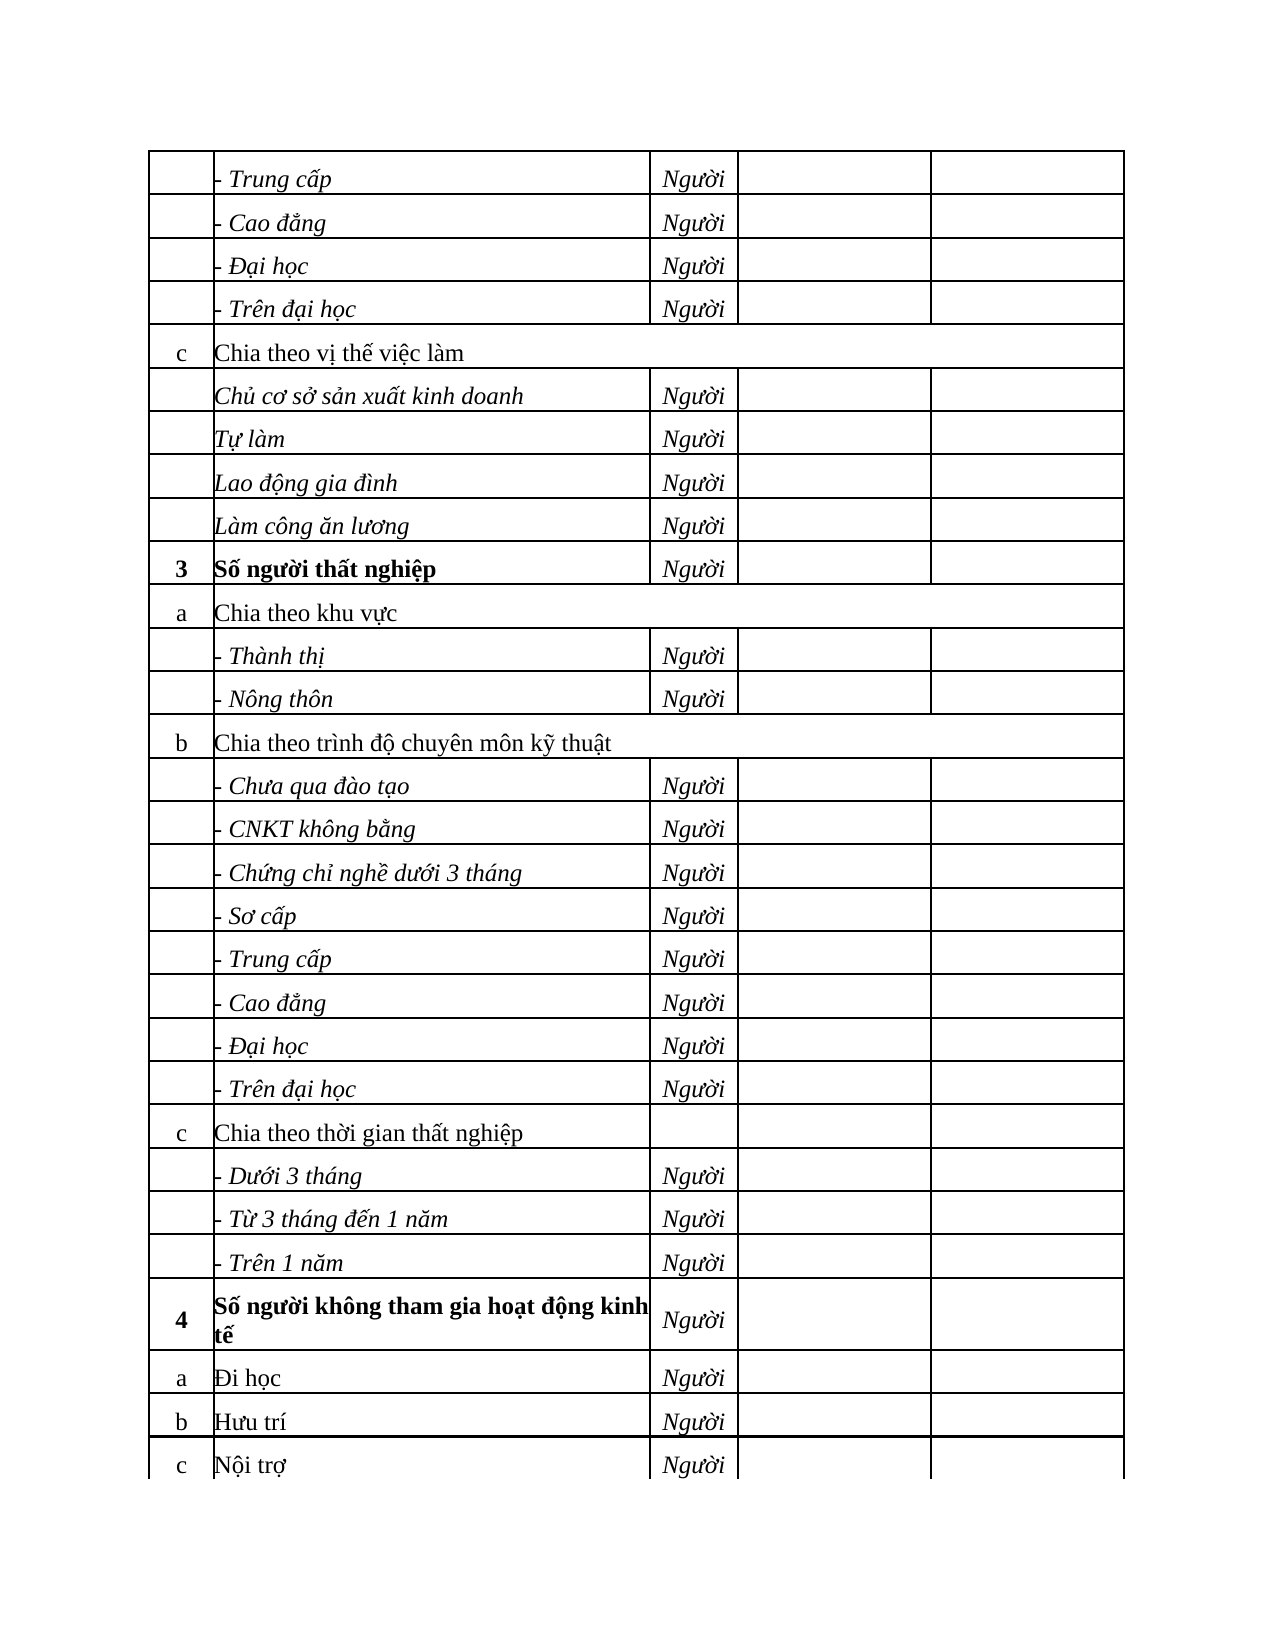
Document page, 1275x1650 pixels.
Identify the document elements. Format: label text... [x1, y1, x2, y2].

table_cell [739, 889, 930, 930]
table_cell Chia theo vị thế việc làm [215, 325, 1123, 367]
table_cell [932, 369, 1123, 410]
table_cell c [150, 1438, 213, 1479]
table_cell [739, 455, 930, 497]
table_cell [150, 412, 213, 453]
table_cell [739, 1192, 930, 1233]
table_cell Làm công ăn lương [215, 499, 649, 540]
table_cell [932, 1351, 1123, 1392]
table_cell [739, 629, 930, 670]
table_cell Người [651, 1351, 737, 1392]
table_cell Người [651, 1438, 737, 1479]
table_cell Người [651, 239, 737, 280]
table_cell a [150, 585, 213, 627]
table_cell [739, 1438, 930, 1479]
table_cell Người [651, 412, 737, 453]
table_cell [932, 889, 1123, 930]
table_cell [150, 845, 213, 887]
table_cell Số người thất nghiệp [215, 542, 649, 583]
table_cell [739, 412, 930, 453]
table_cell - Dưới 3 tháng [215, 1149, 649, 1190]
table_cell Người [651, 369, 737, 410]
table_cell [150, 1019, 213, 1060]
table_cell [932, 1438, 1123, 1479]
table_cell Người [651, 1192, 737, 1233]
table_cell Người [651, 759, 737, 800]
table_cell - Trung cấp [215, 152, 649, 193]
table_cell - Trên đại học [215, 282, 649, 323]
table_cell [150, 499, 213, 540]
table_cell Người [651, 542, 737, 583]
table_cell Người [651, 802, 737, 843]
table_cell [932, 195, 1123, 237]
table_cell Người [651, 1062, 737, 1103]
table_cell - Thành thị [215, 629, 649, 670]
table_cell Lao động gia đình [215, 455, 649, 497]
table_cell [932, 932, 1123, 973]
table_cell [932, 845, 1123, 887]
table_cell Hưu trí [215, 1394, 649, 1435]
table_cell [932, 239, 1123, 280]
table_cell [739, 1062, 930, 1103]
table_cell [932, 1149, 1123, 1190]
table_cell [150, 932, 213, 973]
table_cell [739, 1279, 930, 1349]
table_cell Người [651, 1394, 737, 1435]
table_cell Chia theo khu vực [215, 585, 1123, 627]
table_cell [932, 1062, 1123, 1103]
table_cell 3 [150, 542, 213, 583]
table_cell [932, 542, 1123, 583]
table_cell - Cao đẳng [215, 975, 649, 1017]
table_cell [739, 1351, 930, 1392]
table_cell [739, 1394, 930, 1435]
table_cell [739, 282, 930, 323]
table_cell [739, 845, 930, 887]
table_cell [150, 1235, 213, 1277]
table_cell [739, 802, 930, 843]
table_cell - Trên đại học [215, 1062, 649, 1103]
table_cell [932, 1192, 1123, 1233]
table_cell [150, 455, 213, 497]
table_cell [932, 1019, 1123, 1060]
table_cell [150, 759, 213, 800]
table_cell [932, 499, 1123, 540]
table_cell [150, 239, 213, 280]
table_cell - Cao đẳng [215, 195, 649, 237]
table_cell [739, 1149, 930, 1190]
table_cell Người [651, 932, 737, 973]
table_cell Đi học [215, 1351, 649, 1392]
table_cell [739, 239, 930, 280]
table_cell [651, 1105, 737, 1147]
table_cell [932, 412, 1123, 453]
table_cell - Từ 3 tháng đến 1 năm [215, 1192, 649, 1233]
table_cell Người [651, 1235, 737, 1277]
table_cell [150, 195, 213, 237]
table_cell [739, 1019, 930, 1060]
table_cell Người [651, 455, 737, 497]
table_cell [932, 802, 1123, 843]
table_cell [150, 152, 213, 193]
table_cell Người [651, 195, 737, 237]
table_cell - Chứng chỉ nghề dưới 3 tháng [215, 845, 649, 887]
table_cell Người [651, 282, 737, 323]
table_cell b [150, 1394, 213, 1435]
table_cell [150, 1149, 213, 1190]
table_cell [150, 802, 213, 843]
table_cell [932, 975, 1123, 1017]
table_cell [150, 889, 213, 930]
table_cell [932, 282, 1123, 323]
table_cell [932, 629, 1123, 670]
table_cell [932, 672, 1123, 713]
table_cell b [150, 715, 213, 757]
table_cell Người [651, 499, 737, 540]
table_cell [150, 369, 213, 410]
table_cell [150, 672, 213, 713]
table_cell Số người không tham gia hoạt động kinh tế [215, 1279, 649, 1349]
table_cell [150, 1192, 213, 1233]
table_cell [932, 1235, 1123, 1277]
table_cell [739, 499, 930, 540]
table_cell [932, 455, 1123, 497]
table_cell [739, 1105, 930, 1147]
table_cell Người [651, 1019, 737, 1060]
table_cell Người [651, 1149, 737, 1190]
table_cell Người [651, 845, 737, 887]
table_cell - Nông thôn [215, 672, 649, 713]
table_cell Người [651, 975, 737, 1017]
table_cell [739, 369, 930, 410]
table_cell [739, 542, 930, 583]
table_cell [739, 672, 930, 713]
table_cell - Trên 1 năm [215, 1235, 649, 1277]
table_cell [739, 152, 930, 193]
table_cell Nội trợ [215, 1438, 649, 1479]
table_cell c [150, 1105, 213, 1147]
table_cell - Đại học [215, 1019, 649, 1060]
table_cell [932, 1105, 1123, 1147]
table_cell [932, 152, 1123, 193]
table_cell Người [651, 152, 737, 193]
table_cell [739, 195, 930, 237]
table_cell Tự làm [215, 412, 649, 453]
table_cell [932, 1279, 1123, 1349]
table_cell a [150, 1351, 213, 1392]
table_cell [150, 975, 213, 1017]
table_cell [739, 932, 930, 973]
table_cell - Sơ cấp [215, 889, 649, 930]
table_cell Người [651, 672, 737, 713]
table_cell [932, 1394, 1123, 1435]
table_cell [150, 1062, 213, 1103]
table_cell [739, 1235, 930, 1277]
table_cell Chia theo trình độ chuyên môn kỹ thuật [215, 715, 1123, 757]
table_cell 4 [150, 1279, 213, 1349]
table_cell [150, 629, 213, 670]
table_cell [739, 759, 930, 800]
table_cell - Trung cấp [215, 932, 649, 973]
table_cell Chủ cơ sở sản xuất kinh doanh [215, 369, 649, 410]
table_cell [150, 282, 213, 323]
table_cell c [150, 325, 213, 367]
table_cell Người [651, 1279, 737, 1349]
table_cell - Đại học [215, 239, 649, 280]
table_cell Chia theo thời gian thất nghiệp [215, 1105, 649, 1147]
table_cell - Chưa qua đào tạo [215, 759, 649, 800]
table_cell [739, 975, 930, 1017]
table_cell [932, 759, 1123, 800]
table_cell - CNKT không bằng [215, 802, 649, 843]
table_cell Người [651, 889, 737, 930]
table_cell Người [651, 629, 737, 670]
